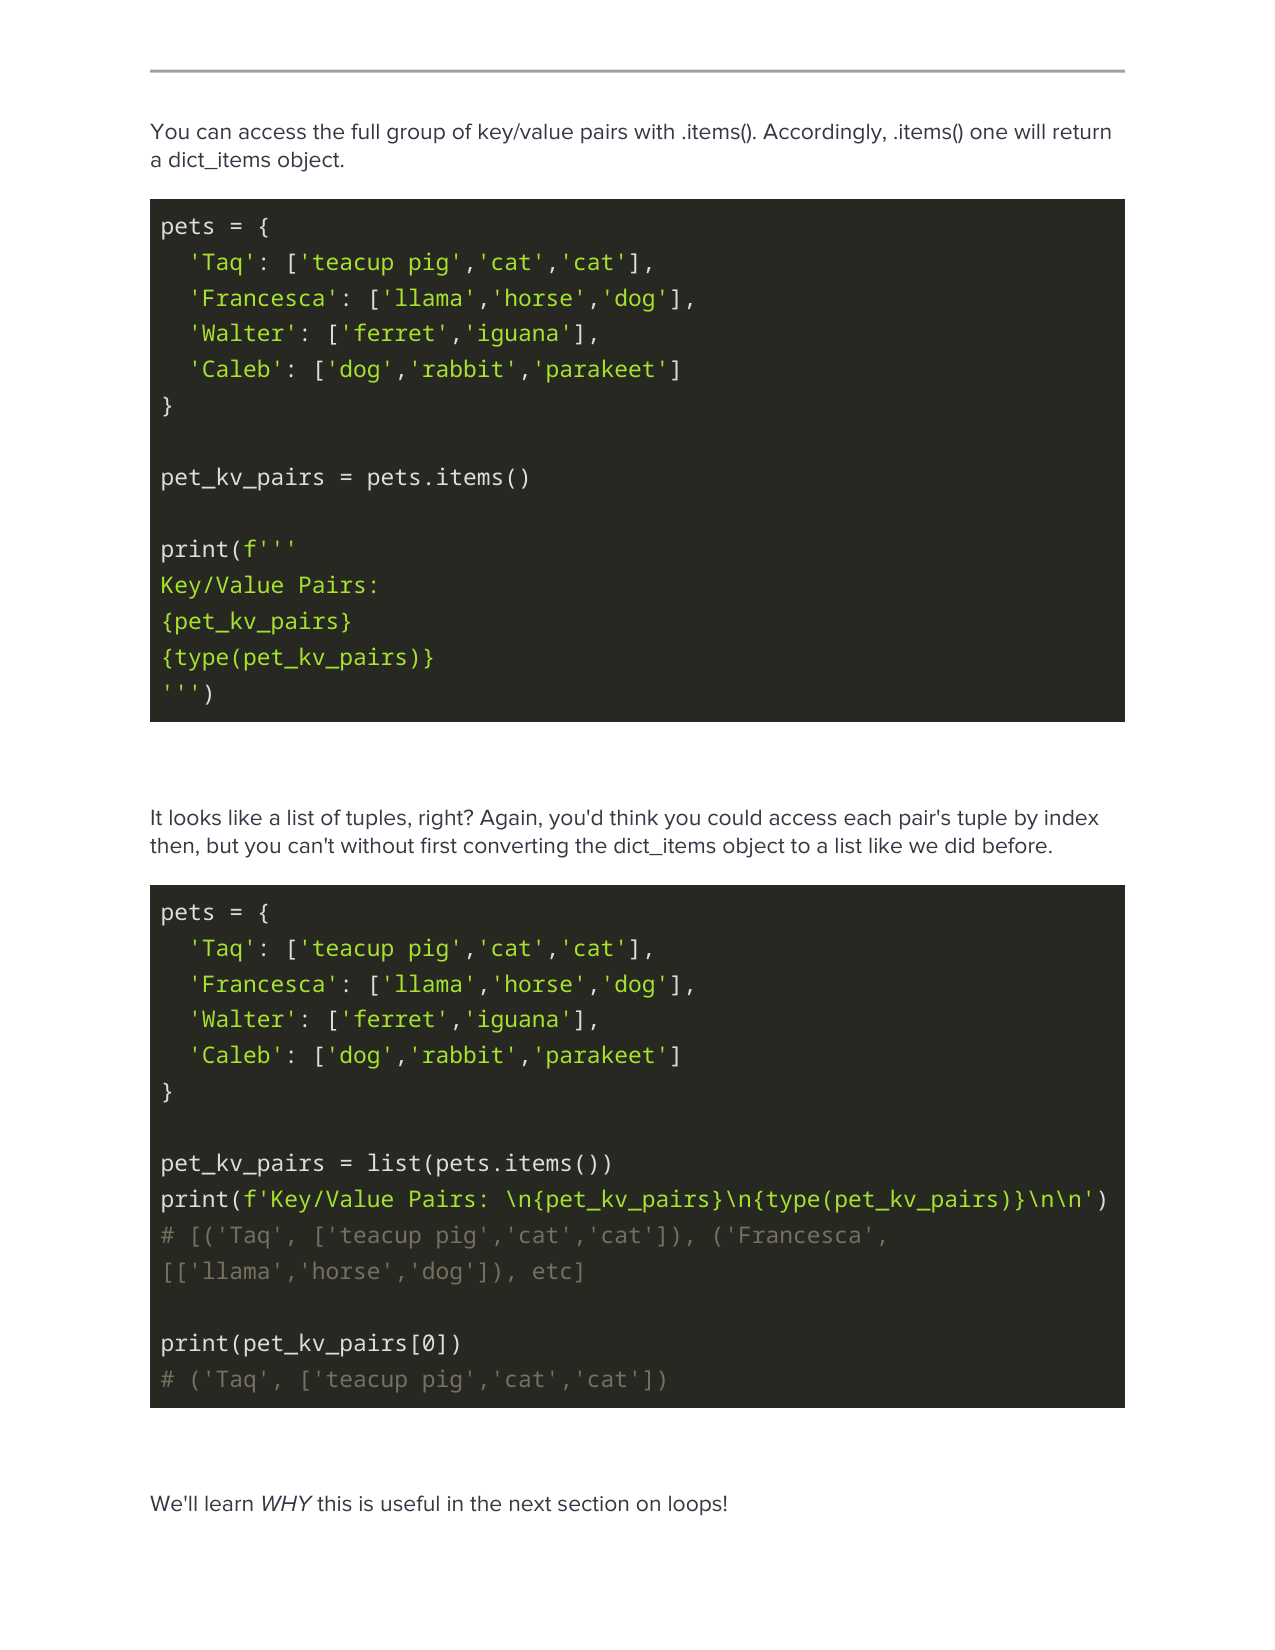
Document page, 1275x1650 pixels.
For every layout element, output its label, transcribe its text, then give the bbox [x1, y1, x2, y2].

text It looks like a list of tuples, right? Again, you'd think you could access each pair's tuple by index then, but you can't without first converting the dict_items object to a list like we did before. [150, 804, 1125, 860]
text We'll learn WHY this is useful in the next section on loops! [150, 1490, 1125, 1518]
table_header pets = { 'Taq': ['teacup pig','cat','cat'], 'Francesca': ['llama','horse','dog'], 'Walter': ['ferret','iguana'], 'Caleb': ['dog','rabbit','parakeet'] } pet_kv_pairs = list(pets.items()) print(f'Key/Value Pairs: \n{pet_kv_pairs}\n{type(pet_kv_pairs)}\n\n') # [('Taq', ['teacup pig','cat','cat']), ('Francesca', [['llama','horse','dog']), etc] print(pet_kv_pairs[0]) # ('Taq', ['teacup pig','cat','cat']) [150, 885, 1125, 1408]
text You can access the full group of key/value pairs with .items(). Accordingly, .items() one will return a dict_items object. [150, 118, 1125, 174]
table_header pets = { 'Taq': ['teacup pig','cat','cat'], 'Francesca': ['llama','horse','dog'], 'Walter': ['ferret','iguana'], 'Caleb': ['dog','rabbit','parakeet'] } pet_kv_pairs = pets.items() print(f''' Key/Value Pairs: {pet_kv_pairs} {type(pet_kv_pairs)} ''') [150, 199, 1125, 722]
